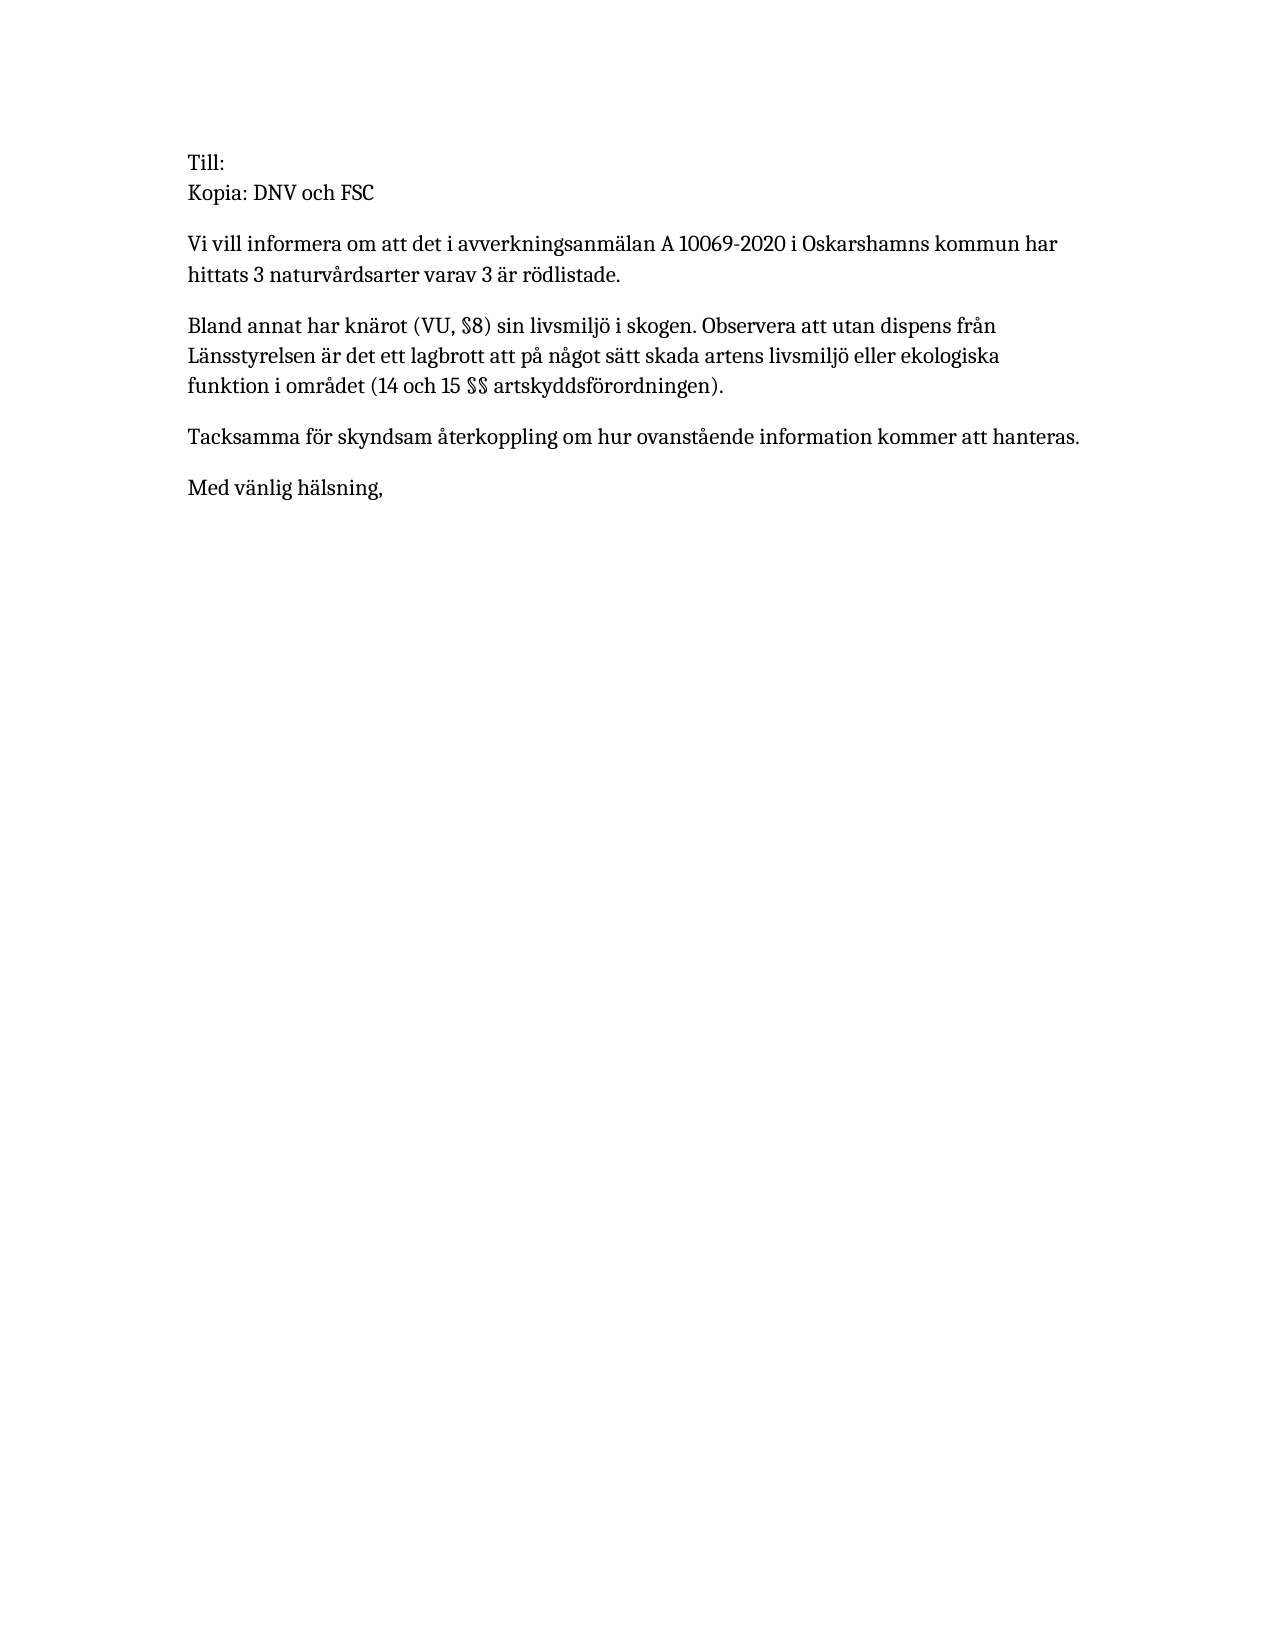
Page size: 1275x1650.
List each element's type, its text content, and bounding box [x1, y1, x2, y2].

text Vi vill informera om att det i avverkningsanmälan A 10069-2020 i Oskarshamns kommun har hittats 3 naturvårdsarter varav 3 är rödlistade. [187, 231, 1087, 288]
text Tacksamma för skyndsam återkoppling om hur ovanstående information kommer att hanteras. [187, 424, 1087, 450]
text Till: Kopia: DNV och FSC [187, 150, 1087, 207]
text Bland annat har knärot (VU, §8) sin livsmiljö i skogen. Observera att utan dispens från Länsstyrelsen är det ett lagbrott att på något sätt skada artens livsmiljö eller ekologiska funktion i området (14 och 15 §§ artskyddsförordningen). [187, 312, 1087, 399]
text Med vänlig hälsning, [187, 475, 1087, 532]
